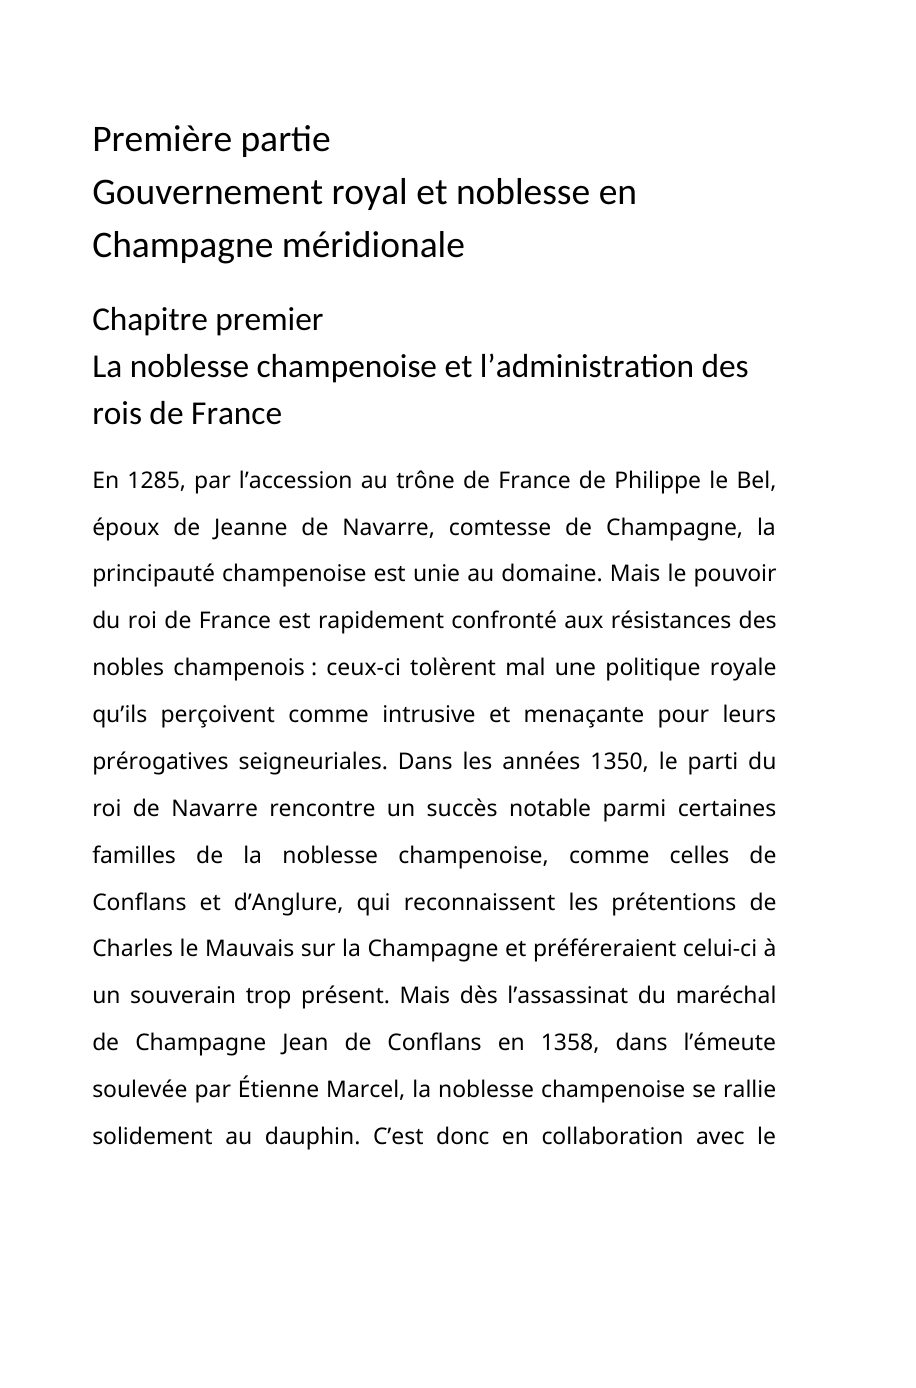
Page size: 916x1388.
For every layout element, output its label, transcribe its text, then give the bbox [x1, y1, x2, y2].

subtitle Chapitre premier La noblesse champenoise et l’administration des rois de France [92, 298, 777, 433]
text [92, 464, 777, 1151]
subtitle Première partie Gouvernement royal et noblesse en Champagne méridionale [92, 115, 777, 266]
